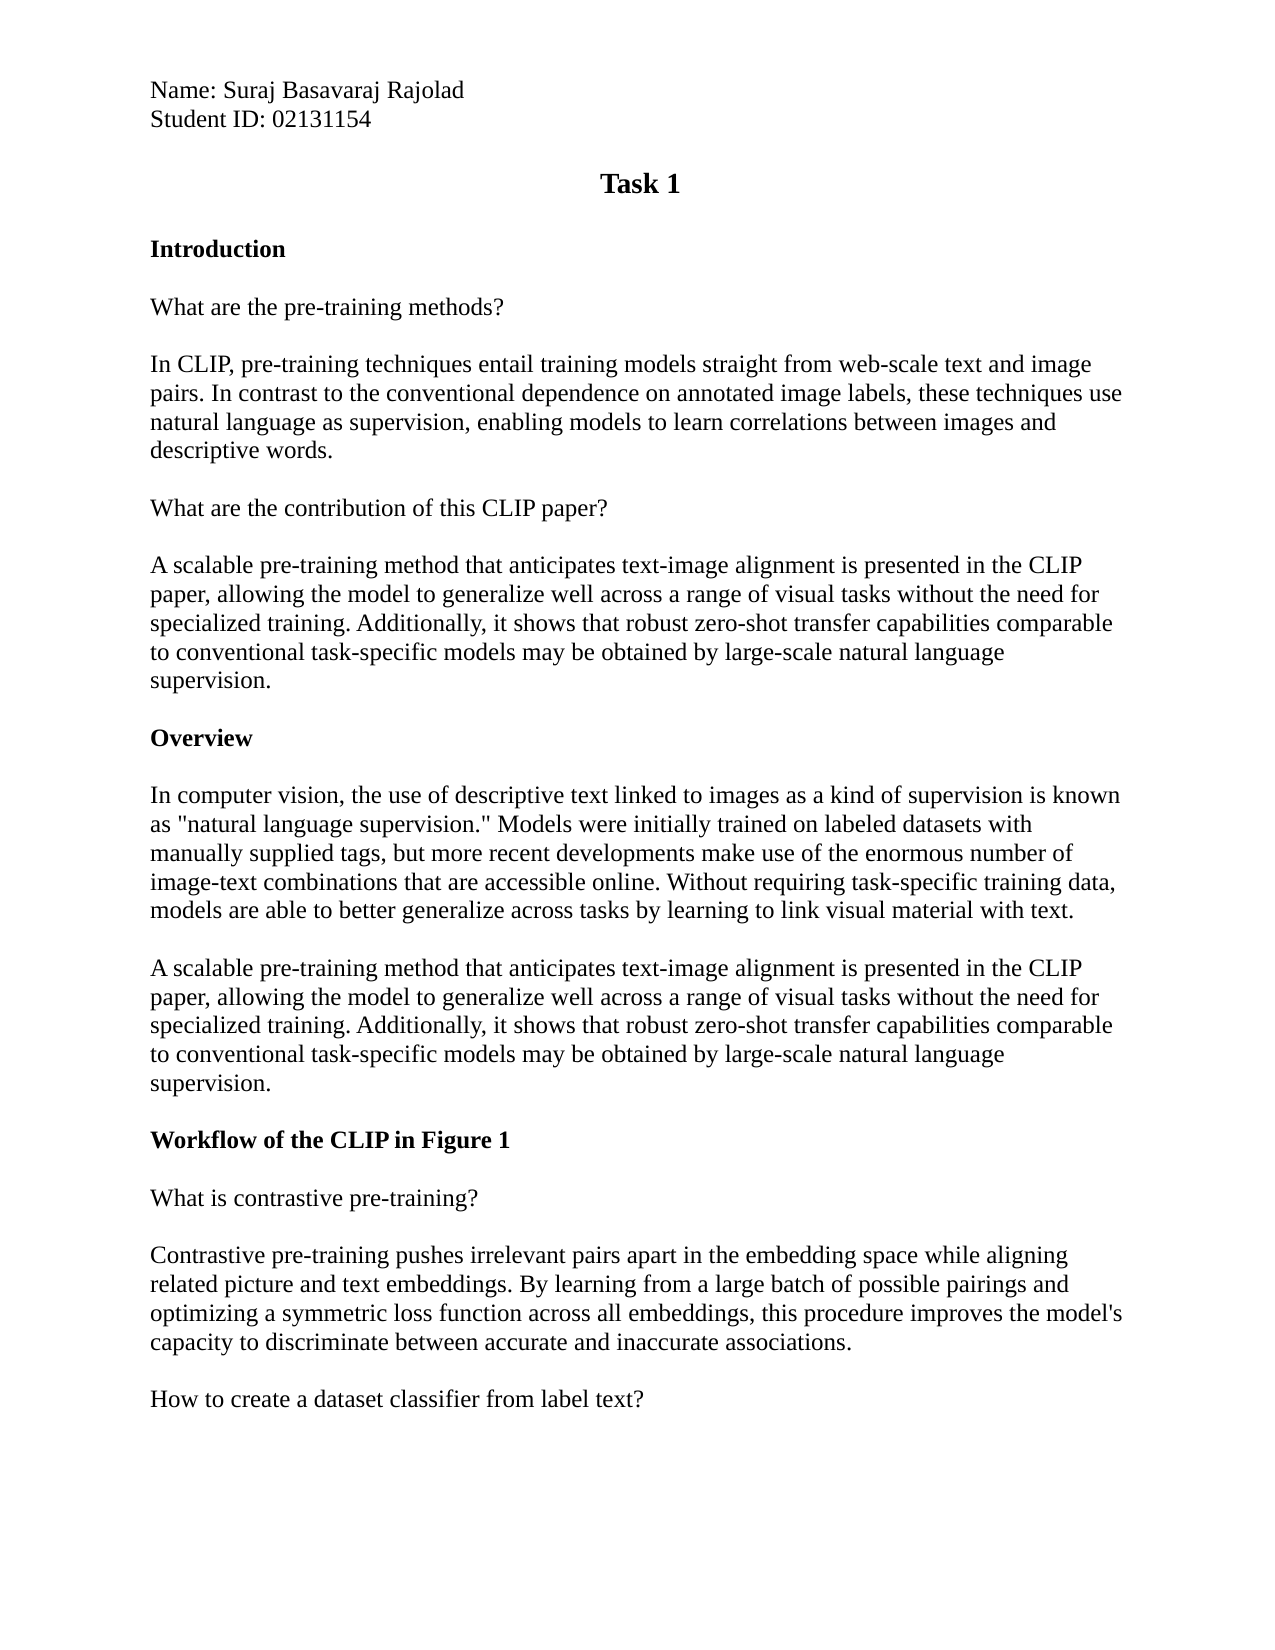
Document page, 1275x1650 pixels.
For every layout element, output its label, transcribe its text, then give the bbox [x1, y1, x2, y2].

text Task 1 [150, 167, 1125, 234]
text Workflow of the CLIP in Figure 1 [150, 1125, 1125, 1154]
text Introduction [150, 234, 1125, 263]
text What is contrastive pre-training? [150, 1183, 1125, 1212]
text What are the contribution of this CLIP paper? [150, 493, 1125, 522]
text A scalable pre-training method that anticipates text-image alignment is presented in the CLIP paper, allowing the model to generalize well across a range of visual tasks without the need for specialized training. Additionally, it shows that robust zero-shot transfer capabilities comparable to conventional task-specific models may be obtained by large-scale natural language supervision. [150, 550, 1125, 694]
text In computer vision, the use of descriptive text linked to images as a kind of supervision is known as "natural language supervision." Models were initially trained on labeled datasets with manually supplied tags, but more recent developments make use of the enormous number of image-text combinations that are accessible online. Without requiring task-specific training data, models are able to better generalize across tasks by learning to link visual material with text. [150, 780, 1125, 924]
text A scalable pre-training method that anticipates text-image alignment is presented in the CLIP paper, allowing the model to generalize well across a range of visual tasks without the need for specialized training. Additionally, it shows that robust zero-shot transfer capabilities comparable to conventional task-specific models may be obtained by large-scale natural language supervision. [150, 953, 1125, 1097]
text Overview [150, 723, 1125, 752]
text In CLIP, pre-training techniques entail training models straight from web-scale text and image pairs. In contrast to the conventional dependence on annotated image labels, these techniques use natural language as supervision, enabling models to learn correlations between images and descriptive words. [150, 349, 1125, 464]
text Contrastive pre-training pushes irrelevant pairs apart in the embedding space while aligning related picture and text embeddings. By learning from a large batch of possible pairings and optimizing a symmetric loss function across all embeddings, this procedure improves the model's capacity to discriminate between accurate and inaccurate associations. [150, 1240, 1125, 1355]
text What are the pre-training methods? [150, 292, 1125, 320]
text How to create a dataset classifier from label text? [150, 1384, 1125, 1413]
